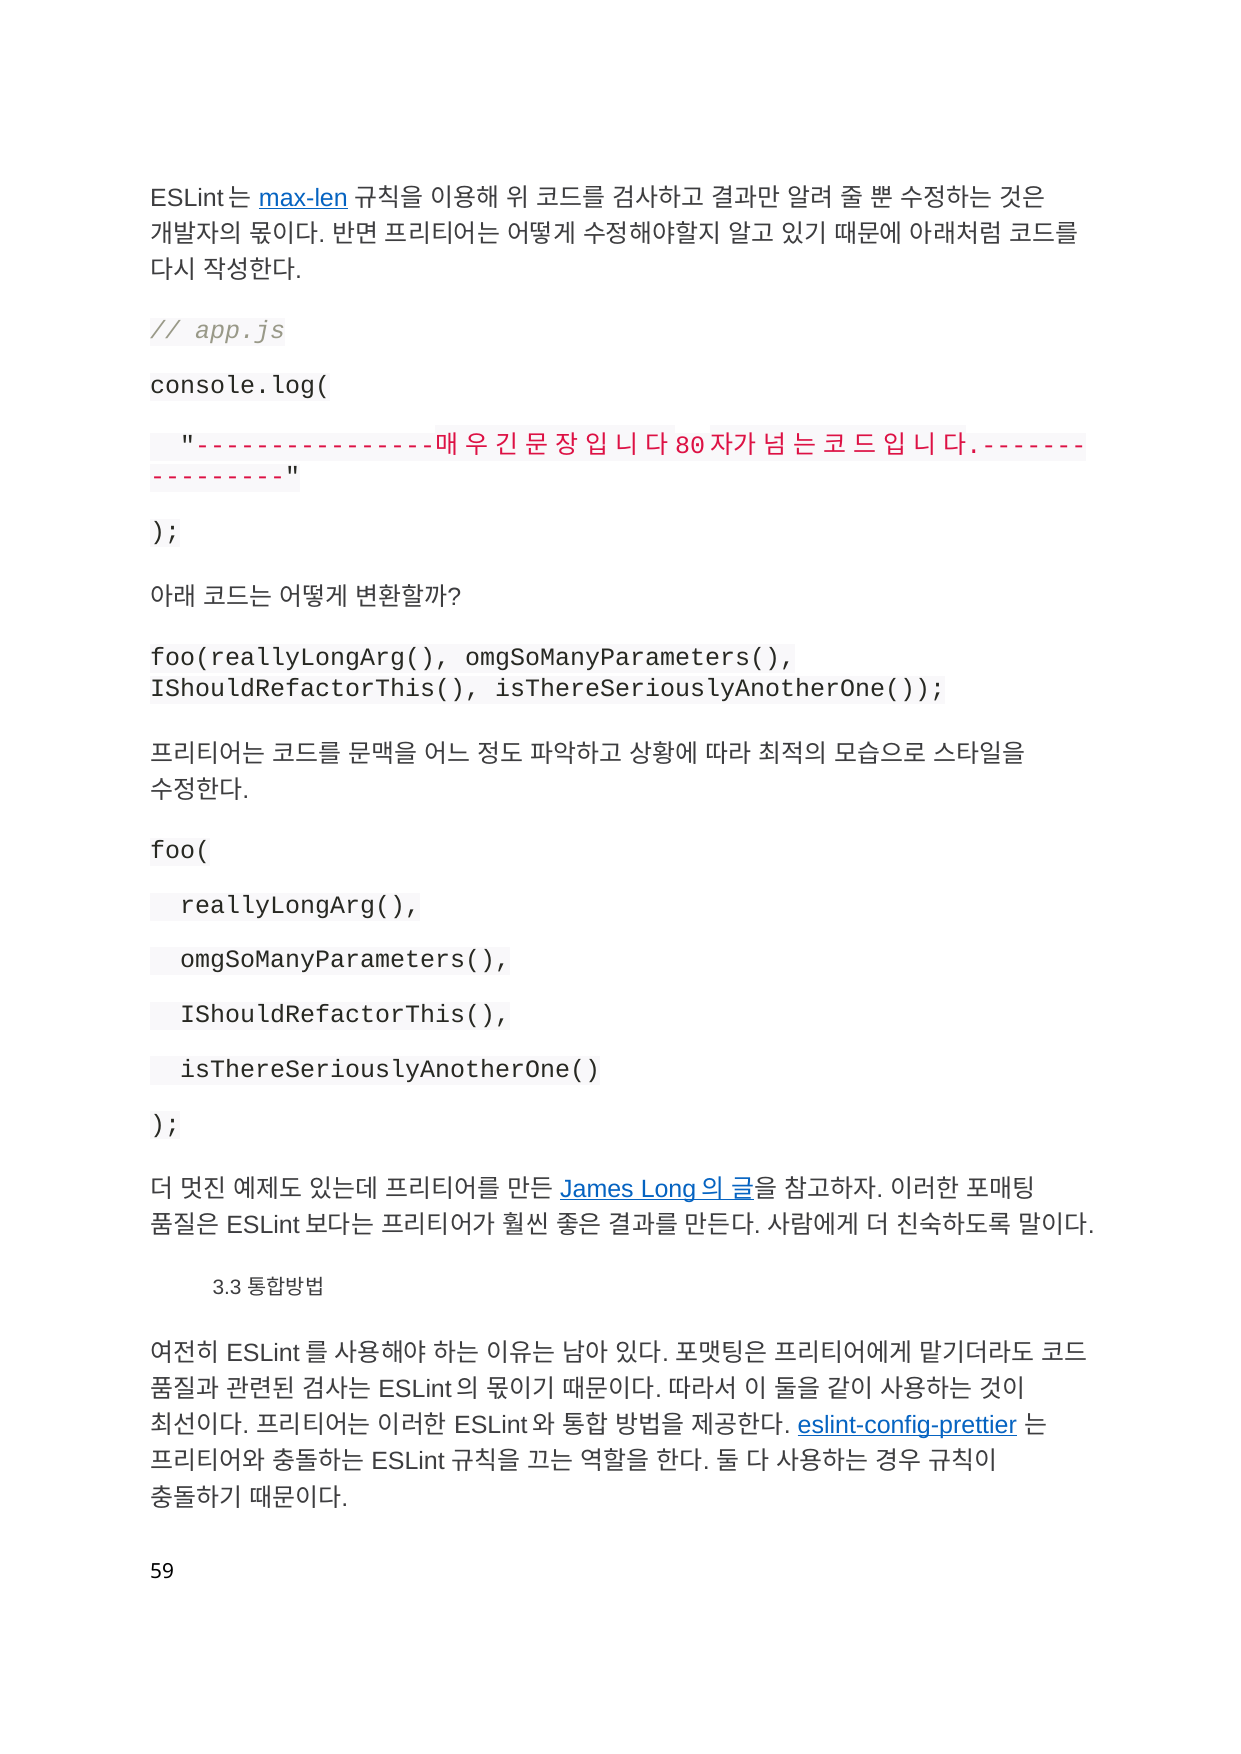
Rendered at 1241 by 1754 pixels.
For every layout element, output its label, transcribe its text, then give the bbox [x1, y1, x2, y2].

text isThereSeriouslyAnotherOne() [150, 1053, 1090, 1085]
text ); [150, 1108, 1090, 1139]
text 프리티어는 코드를 문맥을 어느 정도 파악하고 상황에 따라 최적의 모습으로 스타일을 수정한다. [150, 733, 1090, 806]
text reallyLongArg(), [150, 889, 1090, 921]
text foo(reallyLongArg(), omgSoManyParameters(), IShouldRefactorThis(), isThereSeriouslyAnotherOne()); [150, 641, 1090, 704]
text foo( [150, 835, 1090, 866]
text 여전히 ESLint를 사용해야 하는 이유는 남아 있다. 포맷팅은 프리티어에게 맡기더라도 코드 품질과 관련된 검사는 ESLint의 몫이기 때문이다. 따라서 이 둘을 같이 사용하는 것이 최선이다. 프리티어는 이러한 ESLint와 통합 방법을 제공한다. eslint-config-prettier 는 프리티어와 충돌하는 ESLint 규칙을 끄는 역할을 한다. 둘 다 사용하는 경우 규칙이 충돌하기 때문이다. [150, 1332, 1090, 1513]
subtitle 3.3 통합방법 [212, 1270, 1090, 1301]
text IShouldRefactorThis(), [150, 999, 1090, 1030]
text "----------------매 우 긴 문 장 입 니 다 80자가 넘 는 코 드 입 니 다.----------------" [150, 424, 1090, 492]
text ESLint는 max-len 규칙을 이용해 위 코드를 검사하고 결과만 알려 줄 뿐 수정하는 것은 개발자의 몫이다. 반면 프리티어는 어떻게 수정해야할지 알고 있기 때문에 아래처럼 코드를 다시 작성한다. [150, 177, 1090, 286]
text omgSoManyParameters(), [150, 944, 1090, 975]
text 더 멋진 예제도 있는데 프리티어를 만든 James Long의 글을 참고하자. 이러한 포매팅 품질은 ESLint보다는 프리티어가 훨씬 좋은 결과를 만든다. 사람에게 더 친숙하도록 말이다. [150, 1169, 1090, 1241]
text console.log( [150, 370, 1090, 401]
text 아래 코드는 어떻게 변환할까? [150, 576, 1090, 612]
text ); [150, 516, 1090, 547]
text // app.js [150, 315, 1090, 346]
